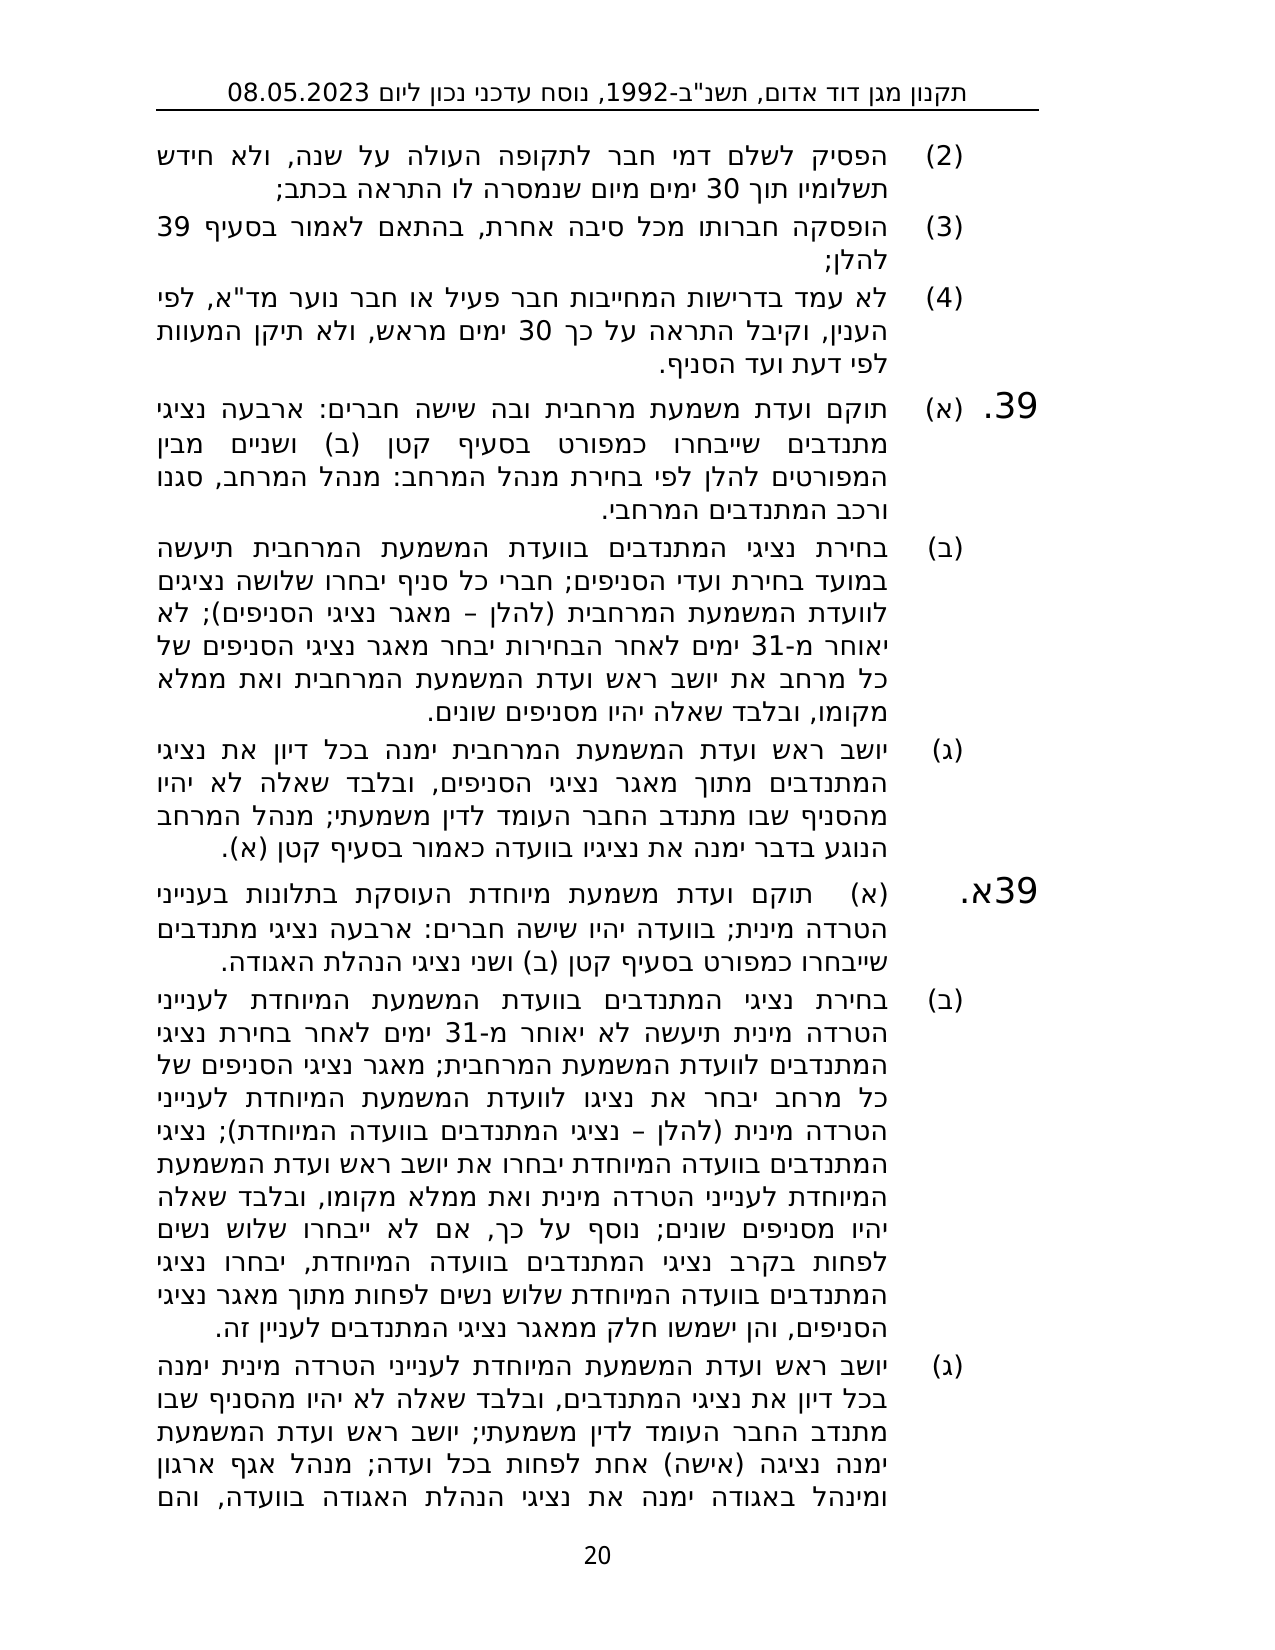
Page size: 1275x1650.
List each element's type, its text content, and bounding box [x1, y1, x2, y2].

text (2) הפסיק לשלם דמי חבר לתקופה העולה על שנה, ולא חידש תשלומיו תוך 30 ימים מיום שנמסרה לו התראה בכתב; [156, 369, 964, 433]
text (4) לא עמד בדרישות המחייבות חבר פעיל או חבר נוער מד"א, לפי הענין, וקיבל התראה על כך 30 ימים מראש, ולא תיקן המעוות לפי דעת ועד הסניף. [156, 511, 964, 608]
text (ב) בחירת נציגי המתנדבים בוועדת המשמעת המרחבית תיעשה במועד בחירת ועדי הסניפים; חברי כל סניף יבחרו שלושה נציגים לוועדת המשמעת המרחבית (להלן – מאגר נציגי הסניפים); לא יאוחר מ-31 ימים לאחר הבחירות יבחר מאגר נציגי הסניפים של כל מרחב את יושב ראש ועדת המשמעת המרחבית ואת ממלא מקומו, ובלבד שאלה יהיו מסניפים שונים. [156, 760, 964, 956]
text (1) התפטר מחברותו בהודעה בכתב לועד הסניף; [156, 331, 964, 362]
text 39. (א) תוקם ועדת משמעת מרחבית ובה שישה חברים: ארבעה נציגי מתנדבים שייבחרו כמפורט בסעיף קטן (ב) ושניים מבין המפורטים להלן לפי בחירת מנהל המרחב: מנהל המרחב, סגנו ורכב המתנדבים המרחבי. [156, 614, 1039, 754]
text 39א. (א) תוקם ועדת משמעת מיוחדת העוסקת בתלונות בענייני הטרדה מינית; בוועדה יהיו שישה חברים: ארבעה נציגי מתנדבים שייבחרו כמפורט בסעיף קטן (ב) ושני נציגי הנהלת האגודה. [156, 1099, 1039, 1206]
text (ד) האיסור על עובד כאמור להיבחר למוסדות הסניף או האגודה יפקע לאחר שחלפו 18 חודשים מיום סיום עבודתו של עובד באגודה. [156, 147, 964, 244]
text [156, 1212, 964, 1506]
text (ג) יושב ראש ועדת המשמעת המרחבית ימנה בכל דיון את נציגי המתנדבים מתוך מאגר נציגי הסניפים, ובלבד שאלה לא יהיו מהסניף שבו מתנדב החבר העומד לדין משמעתי; מנהל המרחב הנוגע בדבר ימנה את נציגיו בוועדה כאמור בסעיף קטן (א). [156, 962, 964, 1092]
text (3) הופסקה חברותו מכל סיבה אחרת, בהתאם לאמור בסעיף 39 להלן; [156, 440, 964, 504]
text 38. חברותו של חבר פעיל או חבר נוער מד"א תפקע בקרות אחד או יותר מהמקרים הבאים: [156, 250, 1039, 324]
